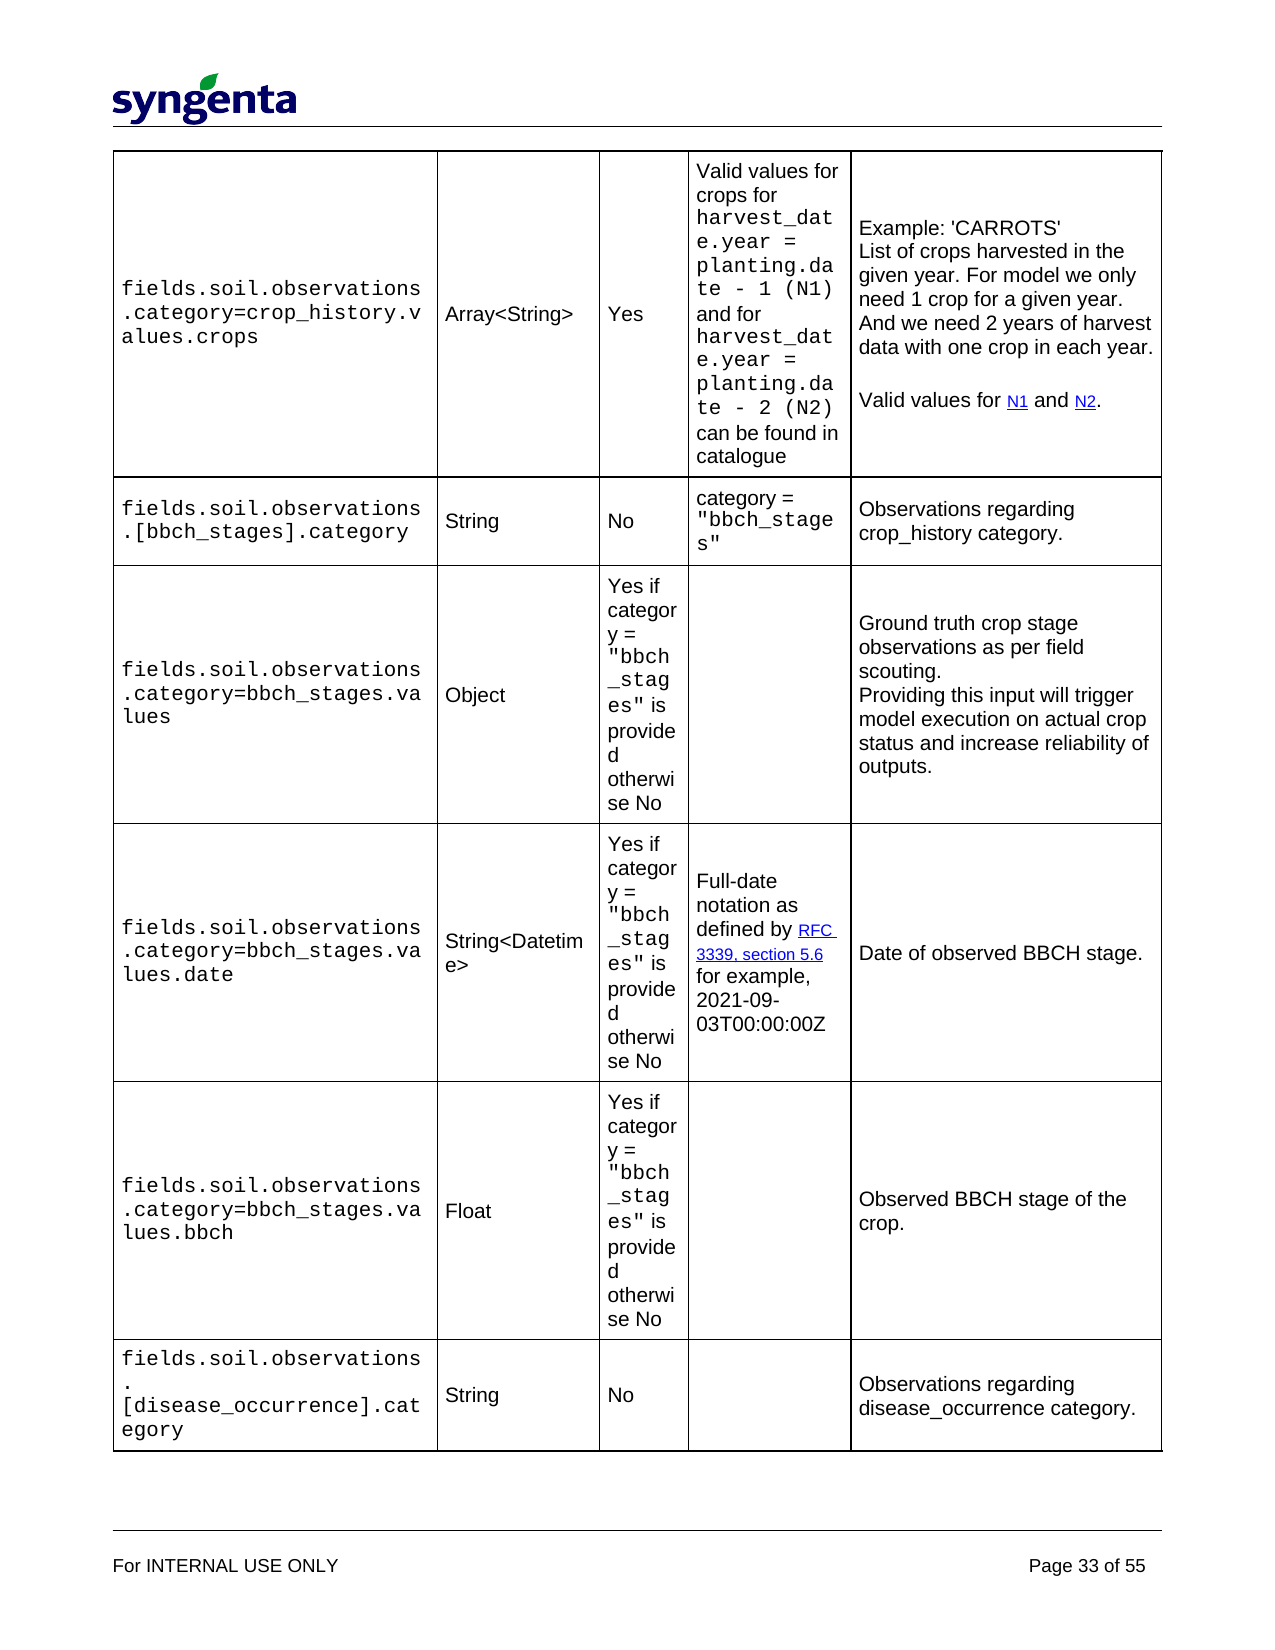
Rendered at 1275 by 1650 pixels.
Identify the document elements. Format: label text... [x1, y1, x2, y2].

table_cell No [600, 478, 688, 564]
table_cell fields.soil.observations.category=bbch_stages.values.date [114, 824, 437, 1081]
table_cell fields.soil.observations.[disease_occurrence].category [114, 1340, 437, 1450]
table_cell String [438, 478, 599, 564]
table_cell No [600, 1340, 688, 1450]
table_cell Yes [600, 152, 688, 476]
table_cell Observations regarding disease_occurrence category. [852, 1340, 1161, 1450]
table_cell Valid values for crops for harvest_date.year = planting.date - 1 (N1) and for harvest_date.year = planting.date - 2 (N2) can be found in catalogue [689, 152, 850, 476]
table_cell fields.soil.observations.category=bbch_stages.values.bbch [114, 1082, 437, 1339]
table_cell String<Datetime> [438, 824, 599, 1081]
table_cell Yes if category = "bbch_stages" is provided otherwise No [600, 1082, 688, 1339]
table_cell Example: 'CARROTS' List of crops harvested in the given year. For model we only need 1 crop for a given year. And we need 2 years of harvest data with one crop in each year. Valid values for N1 and N2. [852, 152, 1161, 476]
table_cell Float [438, 1082, 599, 1339]
table_cell fields.soil.observations.category=crop_history.values.crops [114, 152, 437, 476]
picture [112, 73, 296, 125]
table_cell Yes if category = "bbch_stages" is provided otherwise No [600, 824, 688, 1081]
table_cell Yes if category = "bbch_stages" is provided otherwise No [600, 566, 688, 823]
table_cell Date of observed BBCH stage. [852, 824, 1161, 1081]
table_cell Full-date notation as defined by RFC 3339, section 5.6 for example, 2021-09-03T00:00:00Z [689, 824, 850, 1081]
table_cell Ground truth crop stage observations as per field scouting. Providing this input will trigger model execution on actual crop status and increase reliability of outputs. [852, 566, 1161, 823]
table_cell [689, 566, 850, 823]
table_cell Array<String> [438, 152, 599, 476]
table_cell [689, 1082, 850, 1339]
table_cell Observed BBCH stage of the crop. [852, 1082, 1161, 1339]
table_cell category = "bbch_stages" [689, 478, 850, 564]
table_cell fields.soil.observations.[bbch_stages].category [114, 478, 437, 564]
table_cell Observations regarding crop_history category. [852, 478, 1161, 564]
table_cell fields.soil.observations.category=bbch_stages.values [114, 566, 437, 823]
table_cell [689, 1340, 850, 1450]
table_cell Object [438, 566, 599, 823]
table_cell String [438, 1340, 599, 1450]
